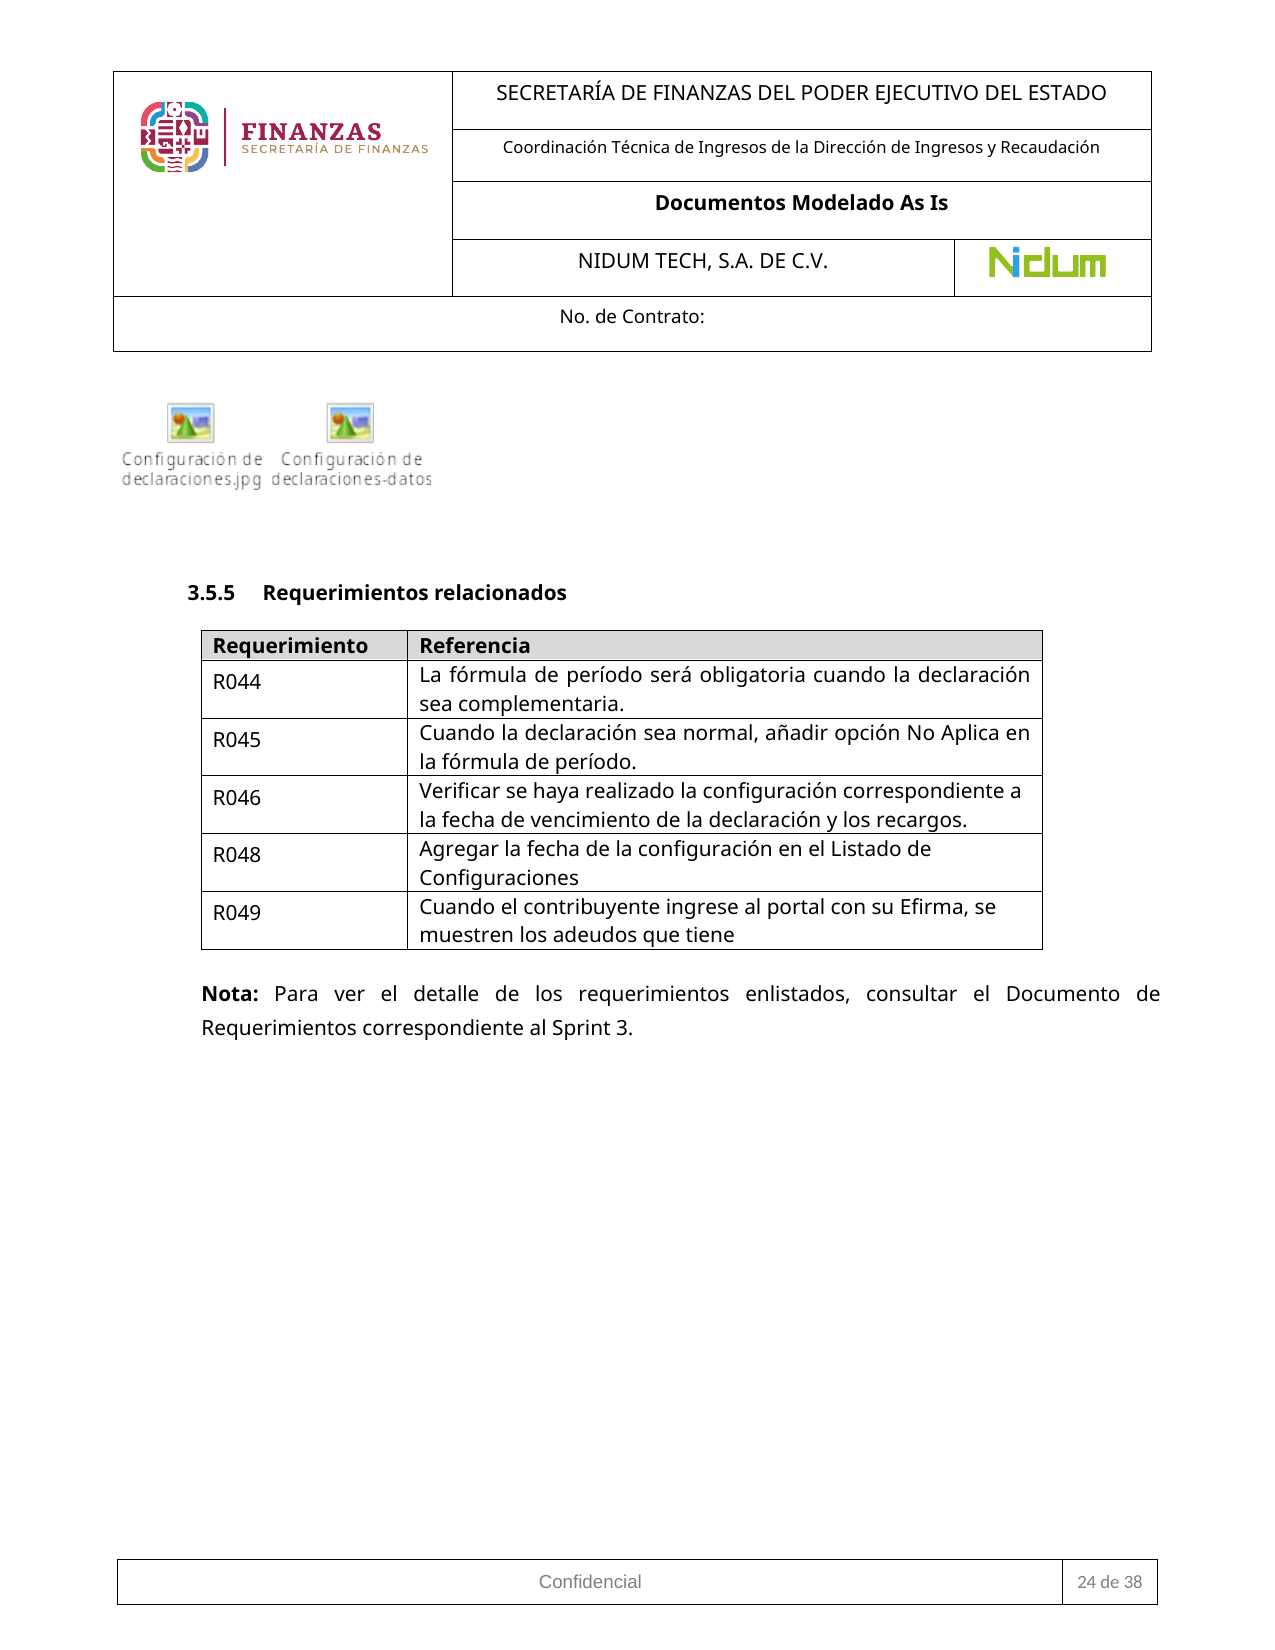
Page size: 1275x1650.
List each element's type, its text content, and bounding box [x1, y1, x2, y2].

table_header Requerimiento [202, 631, 407, 659]
picture [983, 244, 1112, 278]
table_cell R049 [202, 892, 407, 949]
table_cell Verificar se haya realizado la configuración correspondiente a la fecha de vencimiento de la declaración y los recargos. [408, 776, 1042, 833]
text Nota: Para ver el detalle de los requerimientos enlistados, consultar el Documento de Requerimientos correspondiente al Sprint 3. [201, 979, 1162, 1041]
table_cell R048 [202, 834, 407, 891]
list Requerimientos relacionados [187, 578, 1162, 606]
table_cell R045 [202, 719, 407, 775]
table_cell R046 [202, 776, 407, 833]
picture [134, 94, 448, 179]
table_cell La fórmula de período será obligatoria cuando la declaración sea complementaria. [408, 661, 1042, 717]
table_cell Cuando el contribuyente ingrese al portal con su Efirma, se muestren los adeudos que tiene [408, 892, 1042, 949]
table_cell Agregar la fecha de la configuración en el Listado de Configuraciones [408, 834, 1042, 891]
table_cell Cuando la declaración sea normal, añadir opción No Aplica en la fórmula de período. [408, 719, 1042, 775]
table_cell R044 [202, 661, 407, 717]
table_header Referencia [408, 631, 1042, 659]
